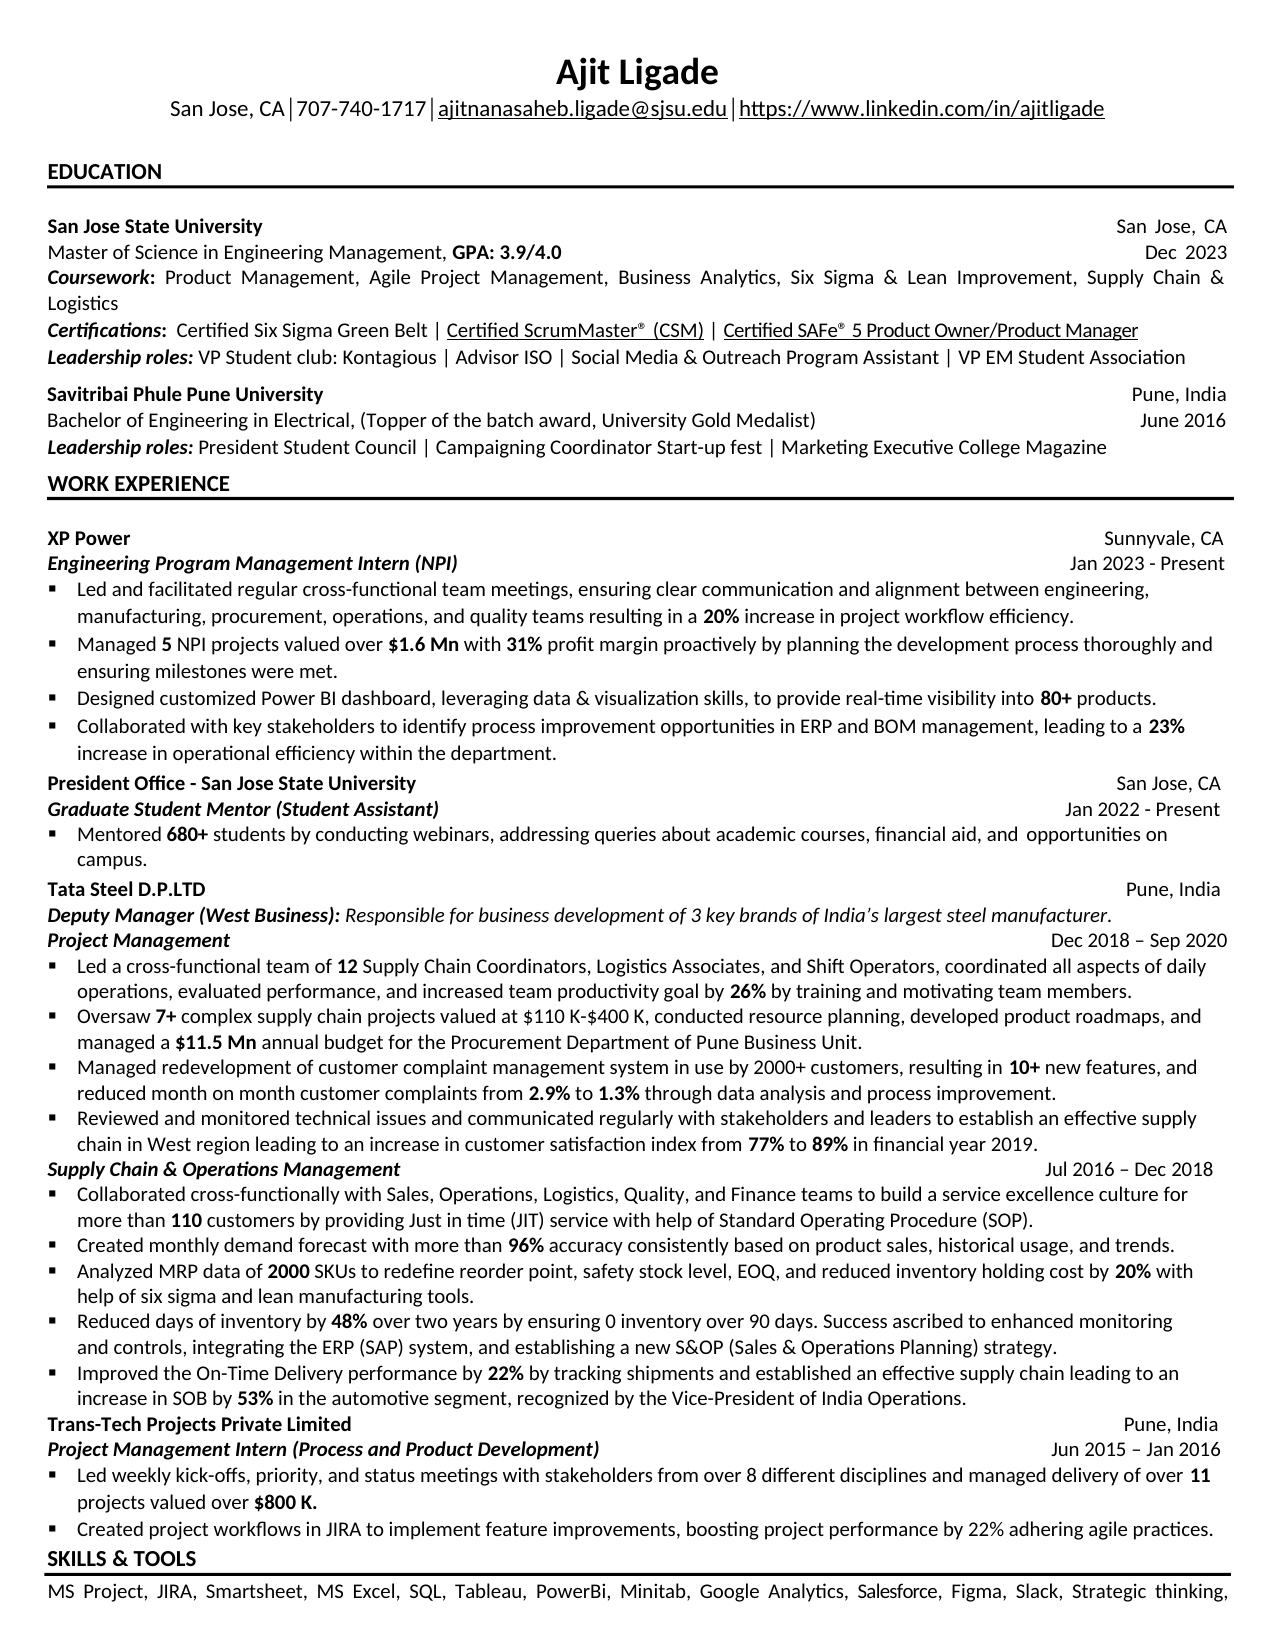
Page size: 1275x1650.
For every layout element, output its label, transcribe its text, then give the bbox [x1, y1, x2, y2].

text Supply Chain & Operations Management Jul 2016 – Dec 2018 [47, 1156, 1242, 1182]
list Collaborated cross-functionally with Sales, Operations, Logistics, Quality, and Finance teams to build a service excellence culture for [47, 1182, 1242, 1207]
text EDUCATION [47, 157, 1242, 185]
text Engineering Program Management Intern (NPI) Jan 2023 - Present [47, 551, 1242, 576]
text Tata Steel D.P.LTD Pune, India [47, 877, 1242, 902]
text XP Power Sunnyvale, CA [47, 497, 1242, 551]
list more than 110 customers by providing Just in time (JIT) service with help of Standard Operating Procedure (SOP). [77, 1207, 1242, 1232]
list Managed redevelopment of customer complaint management system in use by 2000+ customers, resulting in 10+ new features, and reduced month on month customer complaints from 2.9% to 1.3% through data analysis and process improvement. [47, 1054, 1242, 1105]
list Reduced days of inventory by 48% over two years by ensuring 0 inventory over 90 days. Success ascribed to enhanced monitoring [47, 1309, 1242, 1334]
list Analyzed MRP data of 2000 SKUs to redefine reorder point, safety stock level, EOQ, and reduced inventory holding cost by 20% with [47, 1258, 1242, 1283]
text Certifications: Certified Six Sigma Green Belt | Certified ScrumMaster® (CSM) | Certified SAFe® 5 Product Owner/Product Manager [47, 317, 1227, 342]
list help of six sigma and lean manufacturing tools. [77, 1283, 1242, 1309]
text SKILLS & TOOLS [47, 1544, 1228, 1572]
list Created project workflows in JIRA to implement feature improvements, boosting project performance by 22% adhering agile practices. [47, 1517, 1228, 1542]
text Ajit Ligade [33, 48, 1242, 94]
list Led a cross-functional team of 12 Supply Chain Coordinators, Logistics Associates, and Shift Operators, coordinated all aspects of daily operations, evaluated performance, and increased team productivity goal by 26% by training and motivating team members. [47, 953, 1242, 1004]
text Trans-Tech Projects Private Limited Pune, India [47, 1411, 1242, 1436]
list Improved the On-Time Delivery performance by 22% by tracking shipments and established an effective supply chain leading to an increase in SOB by 53% in the automotive segment, recognized by the Vice-President of India Operations. [47, 1360, 1228, 1411]
text Project Management Intern (Process and Product Development) Jun 2015 – Jan 2016 [47, 1436, 1242, 1462]
text Project Management Dec 2018 – Sep 2020 [33, 927, 1227, 953]
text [47, 1576, 1228, 1604]
list Mentored 680+ students by conducting webinars, addressing queries about academic courses, financial aid, and opportunities on campus. [47, 821, 1242, 872]
list Collaborated with key stakeholders to identify process improvement opportunities in ERP and BOM management, leading to a 23% increase in operational efficiency within the department. [47, 713, 1228, 766]
list Led and facilitated regular cross-functional team meetings, ensuring clear communication and alignment between engineering, manufacturing, procurement, operations, and quality teams resulting in a 20% increase in project workflow efficiency. [47, 576, 1228, 629]
list Created monthly demand forecast with more than 96% accuracy consistently based on product sales, historical usage, and trends. [47, 1232, 1242, 1258]
list Led weekly kick-offs, priority, and status meetings with stakeholders from over 8 different disciplines and managed delivery of over 11 projects valued over $800 K. [47, 1462, 1228, 1514]
text Leadership roles: President Student Council | Campaigning Coordinator Start-up fest | Marketing Executive College Magazine [47, 434, 1227, 460]
text San Jose, CA│707-740-1717│ajitnanasaheb.ligade@sjsu.edu│https://www.linkedin.com/in/ajitligade [33, 94, 1242, 122]
text Deputy Manager (West Business): Responsible for business development of 3 key brands of India’s largest steel manufacturer. [47, 902, 1242, 927]
text Leadership roles: VP Student club: Kontagious | Advisor ISO | Social Media & Outreach Program Assistant | VP EM Student Association [47, 344, 1227, 370]
list Reviewed and monitored technical issues and communicated regularly with stakeholders and leaders to establish an effective supply chain in West region leading to an increase in customer satisfaction index from 77% to 89% in financial year 2019. [47, 1105, 1242, 1156]
list Managed 5 NPI projects valued over $1.6 Mn with 31% profit margin proactively by planning the development process thoroughly and ensuring milestones were met. [47, 631, 1228, 684]
list Oversaw 7+ complex supply chain projects valued at $110 K-$400 K, conducted resource planning, developed product roadmaps, and managed a $11.5 Mn annual budget for the Procurement Department of Pune Business Unit. [47, 1004, 1242, 1054]
text Graduate Student Mentor (Student Assistant) Jan 2022 - Present [47, 796, 1242, 821]
text President Office - San Jose State University San Jose, CA [47, 770, 1242, 796]
text WORK EXPERIENCE [47, 469, 1242, 497]
text Savitribai Phule Pune University Pune, India Bachelor of Engineering in Electrical, (Topper of the batch award, University Gold Medalist) June 2016 [47, 381, 1227, 432]
list Designed customized Power BI dashboard, leveraging data & visualization skills, to provide real-time visibility into 80+ products. [47, 686, 1228, 711]
list and controls, integrating the ERP (SAP) system, and establishing a new S&OP (Sales & Operations Planning) strategy. [77, 1334, 1242, 1359]
text San Jose State University San Jose, CA Master of Science in Engineering Management, GPA: 3.9/4.0 Dec 2023 Coursework: Product Management, Agile Project Management, Business Analytics, Six Sigma & Lean Improvement, Supply Chain & Logistics [47, 189, 1227, 315]
